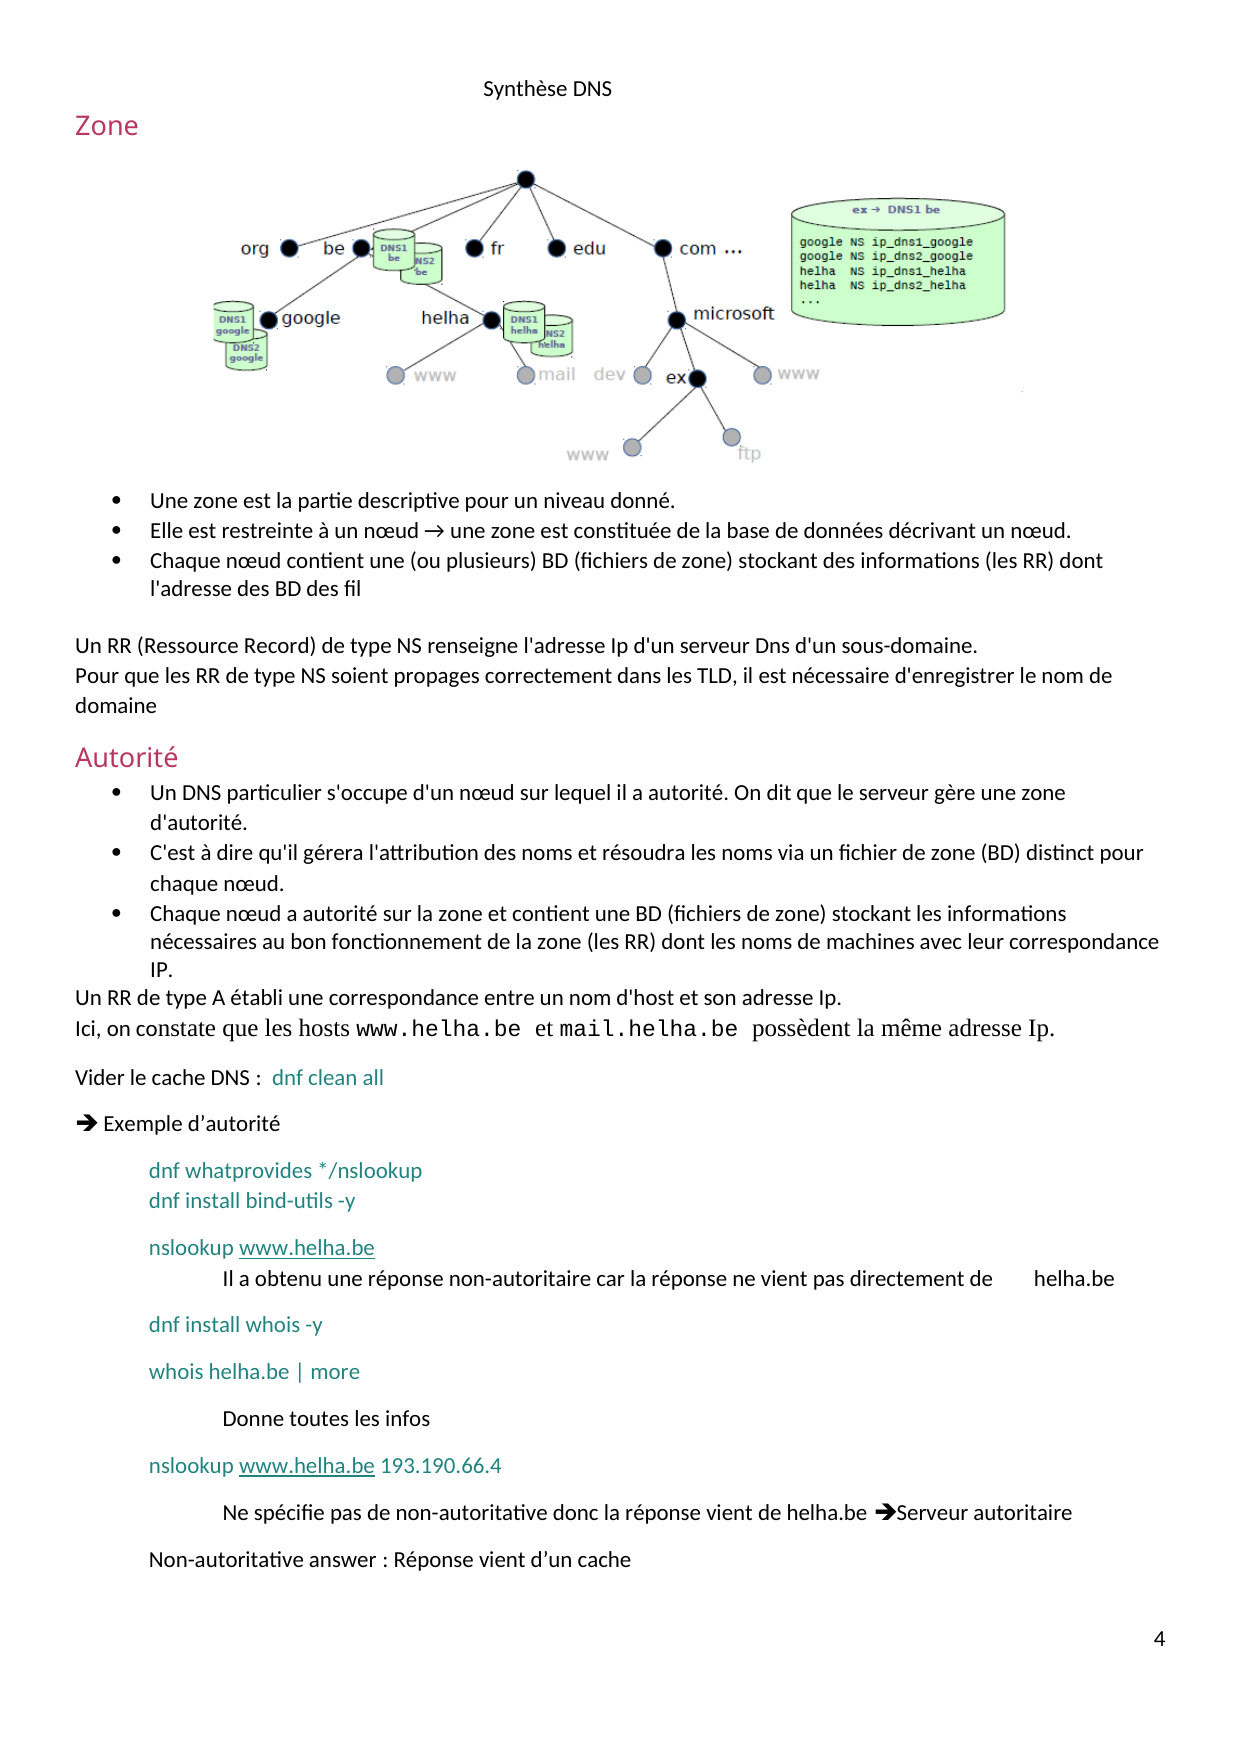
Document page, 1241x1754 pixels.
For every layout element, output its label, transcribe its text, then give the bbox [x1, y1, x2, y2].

text nslookup www.helha.be 193.190.66.4 [149, 1451, 1165, 1479]
picture [213, 145, 1027, 467]
text whois helha.be | more [149, 1357, 1165, 1385]
list C'est à dire qu'il gérera l'attribution des noms et résoudra les noms via un fichier de zone (BD) distinct pour chaque nœud. [112, 838, 1165, 897]
text Un RR de type A établi une correspondance entre un nom d'host et son adresse Ip. Ici, on constate que les hosts www.helha.be et mail.helha.be possèdent la même adresse Ip. [75, 983, 1165, 1043]
text dnf whatprovides */nslookup dnf install bind-utils -y [149, 1156, 1165, 1214]
subtitle Zone [75, 106, 1165, 143]
text Exemple d’autorité [75, 1109, 1165, 1137]
text nslookup www.helha.be Il a obtenu une réponse non-autoritaire car la réponse ne vient pas directement de helha.be [149, 1233, 1165, 1292]
subtitle Autorité [75, 738, 1165, 775]
text Donne toutes les infos [149, 1404, 1165, 1432]
list Une zone est la partie descriptive pour un niveau donné. [112, 486, 1165, 514]
text dnf install whois -y [149, 1311, 1165, 1338]
list Chaque nœud contient une (ou plusieurs) BD (fichiers de zone) stockant des informations (les RR) dont l'adresse des BD des fil [112, 546, 1165, 602]
text Non-autoritative answer : Réponse vient d’un cache [149, 1545, 1165, 1573]
text Ne spécifie pas de non-autoritative donc la réponse vient de helha.be Serveur autoritaire [149, 1498, 1165, 1526]
list Chaque nœud a autorité sur la zone et contient une BD (fichiers de zone) stockant les informations nécessaires au bon fonctionnement de la zone (les RR) dont les noms de machines avec leur correspondance IP. [112, 899, 1165, 983]
text Un RR (Ressource Record) de type NS renseigne l'adresse Ip d'un serveur Dns d'un sous-domaine. Pour que les RR de type NS soient propages correctement dans les TLD, il est nécessaire d'enregistrer le nom de domaine [75, 631, 1165, 719]
list Elle est restreinte à un nœud → une zone est constituée de la base de données décrivant un nœud. [112, 516, 1165, 544]
list Un DNS particulier s'occupe d'un nœud sur lequel il a autorité. On dit que le serveur gère une zone d'autorité. [112, 778, 1165, 836]
text Vider le cache DNS : dnf clean all [75, 1063, 1165, 1091]
